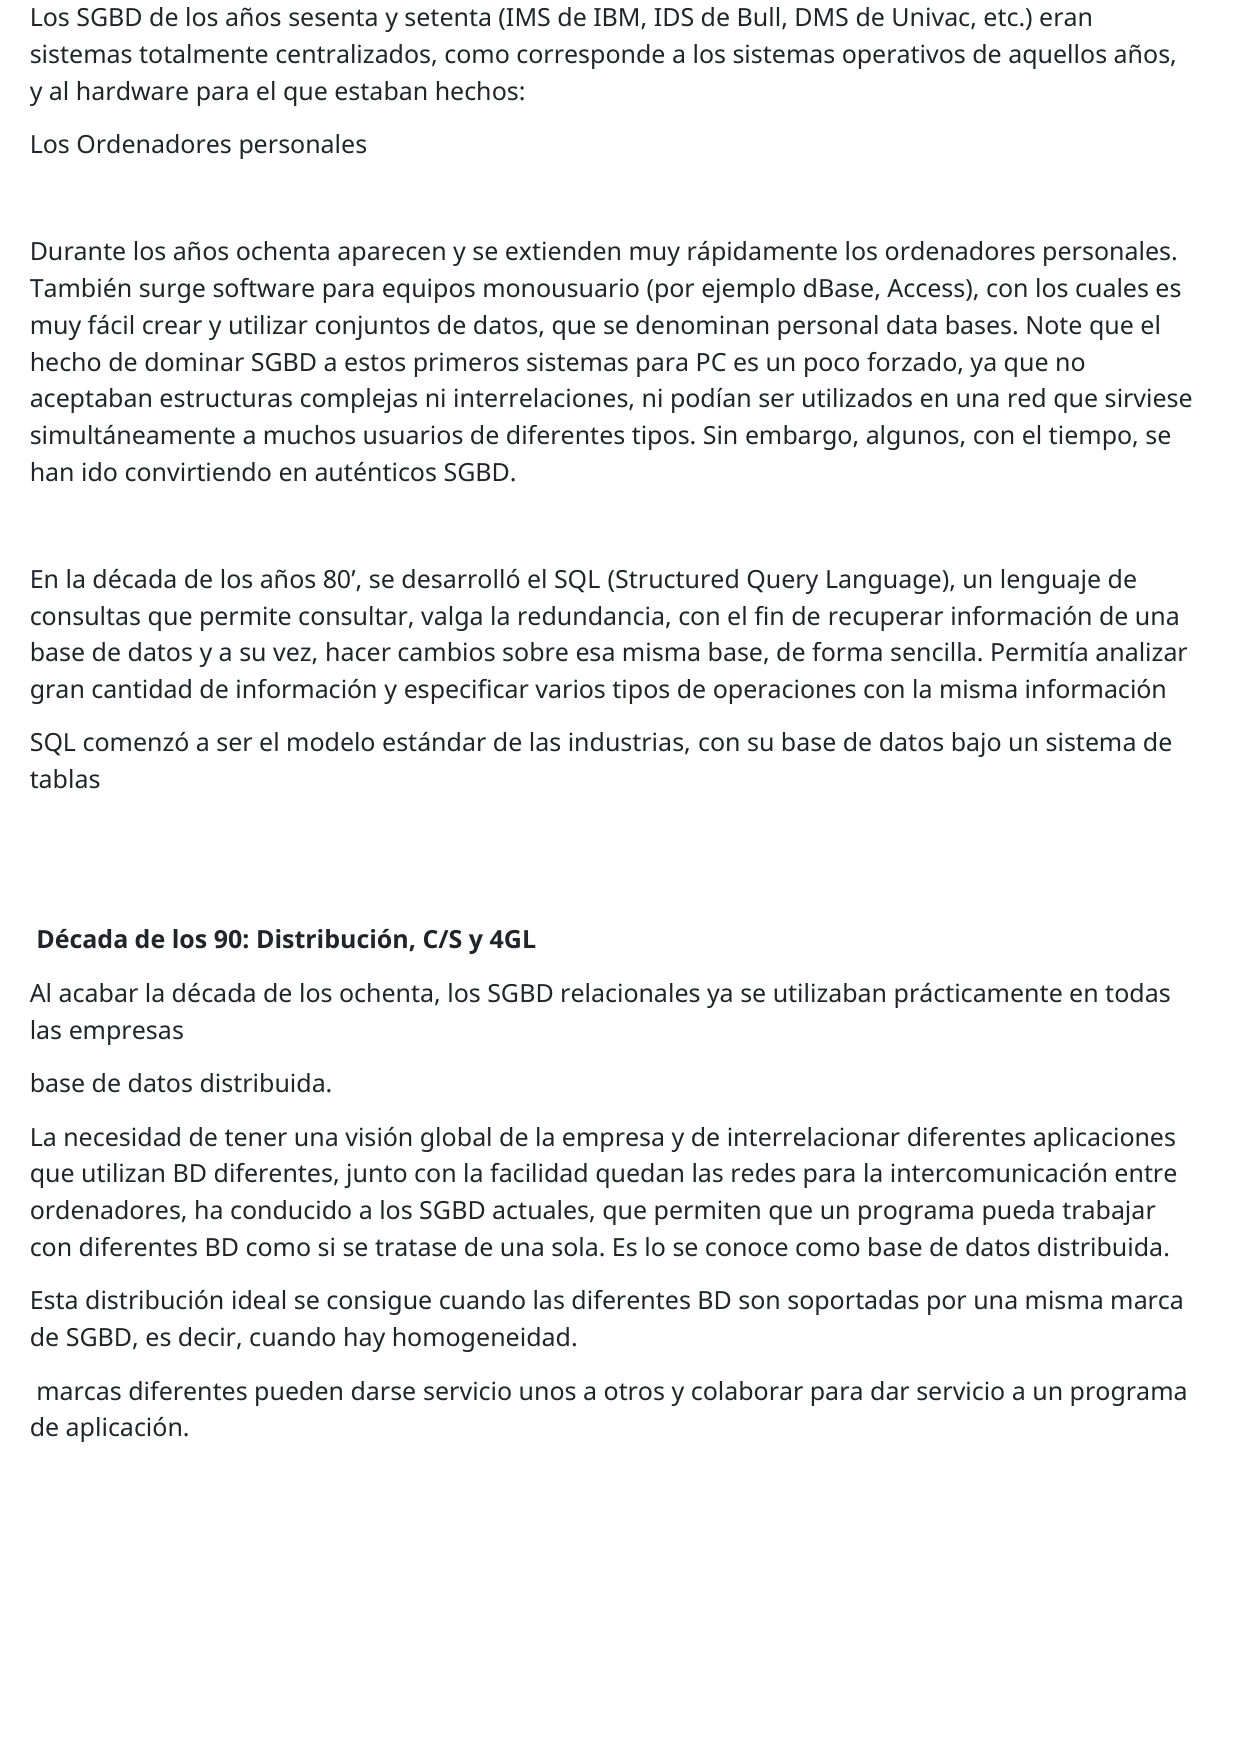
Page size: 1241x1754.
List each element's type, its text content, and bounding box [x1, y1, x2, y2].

text Los Ordenadores personales [29, 127, 1196, 161]
text SQL comenzó a ser el modelo estándar de las industrias, con su base de datos bajo un sistema de tablas [29, 725, 1196, 796]
text Al acabar la década de los ochenta, los SGBD relacionales ya se utilizaban prácticamente en todas las empresas [29, 976, 1196, 1046]
text Década de los 90: Distribución, C/S y 4GL [29, 922, 1196, 956]
text Los SGBD de los años sesenta y setenta (IMS de IBM, IDS de Bull, DMS de Univac, etc.) eran sistemas totalmente centralizados, como corresponde a los sistemas operativos de aquellos años, y al hardware para el que estaban hechos: [29, 0, 1196, 108]
text base de datos distribuida. [29, 1066, 1196, 1100]
text En la década de los años 80’, se desarrolló el SQL (Structured Query Language), un lenguaje de consultas que permite consultar, valga la redundancia, con el fin de recuperar información de una base de datos y a su vez, hacer cambios sobre esa misma base, de forma sencilla. Permitía analizar gran cantidad de información y especificar varios tipos de operaciones con la misma información [29, 561, 1196, 706]
text marcas diferentes pueden darse servicio unos a otros y colaborar para dar servicio a un programa de aplicación. [29, 1373, 1196, 1444]
text Durante los años ochenta aparecen y se extienden muy rápidamente los ordenadores personales. También surge software para equipos monousuario (por ejemplo dBase, Access), con los cuales es muy fácil crear y utilizar conjuntos de datos, que se denominan personal data bases. Note que el hecho de dominar SGBD a estos primeros sistemas para PC es un poco forzado, ya que no aceptaban estructuras complejas ni interrelaciones, ni podían ser utilizados en una red que sirviese simultáneamente a muchos usuarios de diferentes tipos. Sin embargo, algunos, con el tiempo, se han ido convirtiendo en auténticos SGBD. [29, 234, 1196, 488]
text La necesidad de tener una visión global de la empresa y de interrelacionar diferentes aplicaciones que utilizan BD diferentes, junto con la facilidad quedan las redes para la intercomunicación entre ordenadores, ha conducido a los SGBD actuales, que permiten que un programa pueda trabajar con diferentes BD como si se tratase de una sola. Es lo se conoce como base de datos distribuida. [29, 1119, 1196, 1264]
text Esta distribución ideal se consigue cuando las diferentes BD son soportadas por una misma marca de SGBD, es decir, cuando hay homogeneidad. [29, 1283, 1196, 1354]
